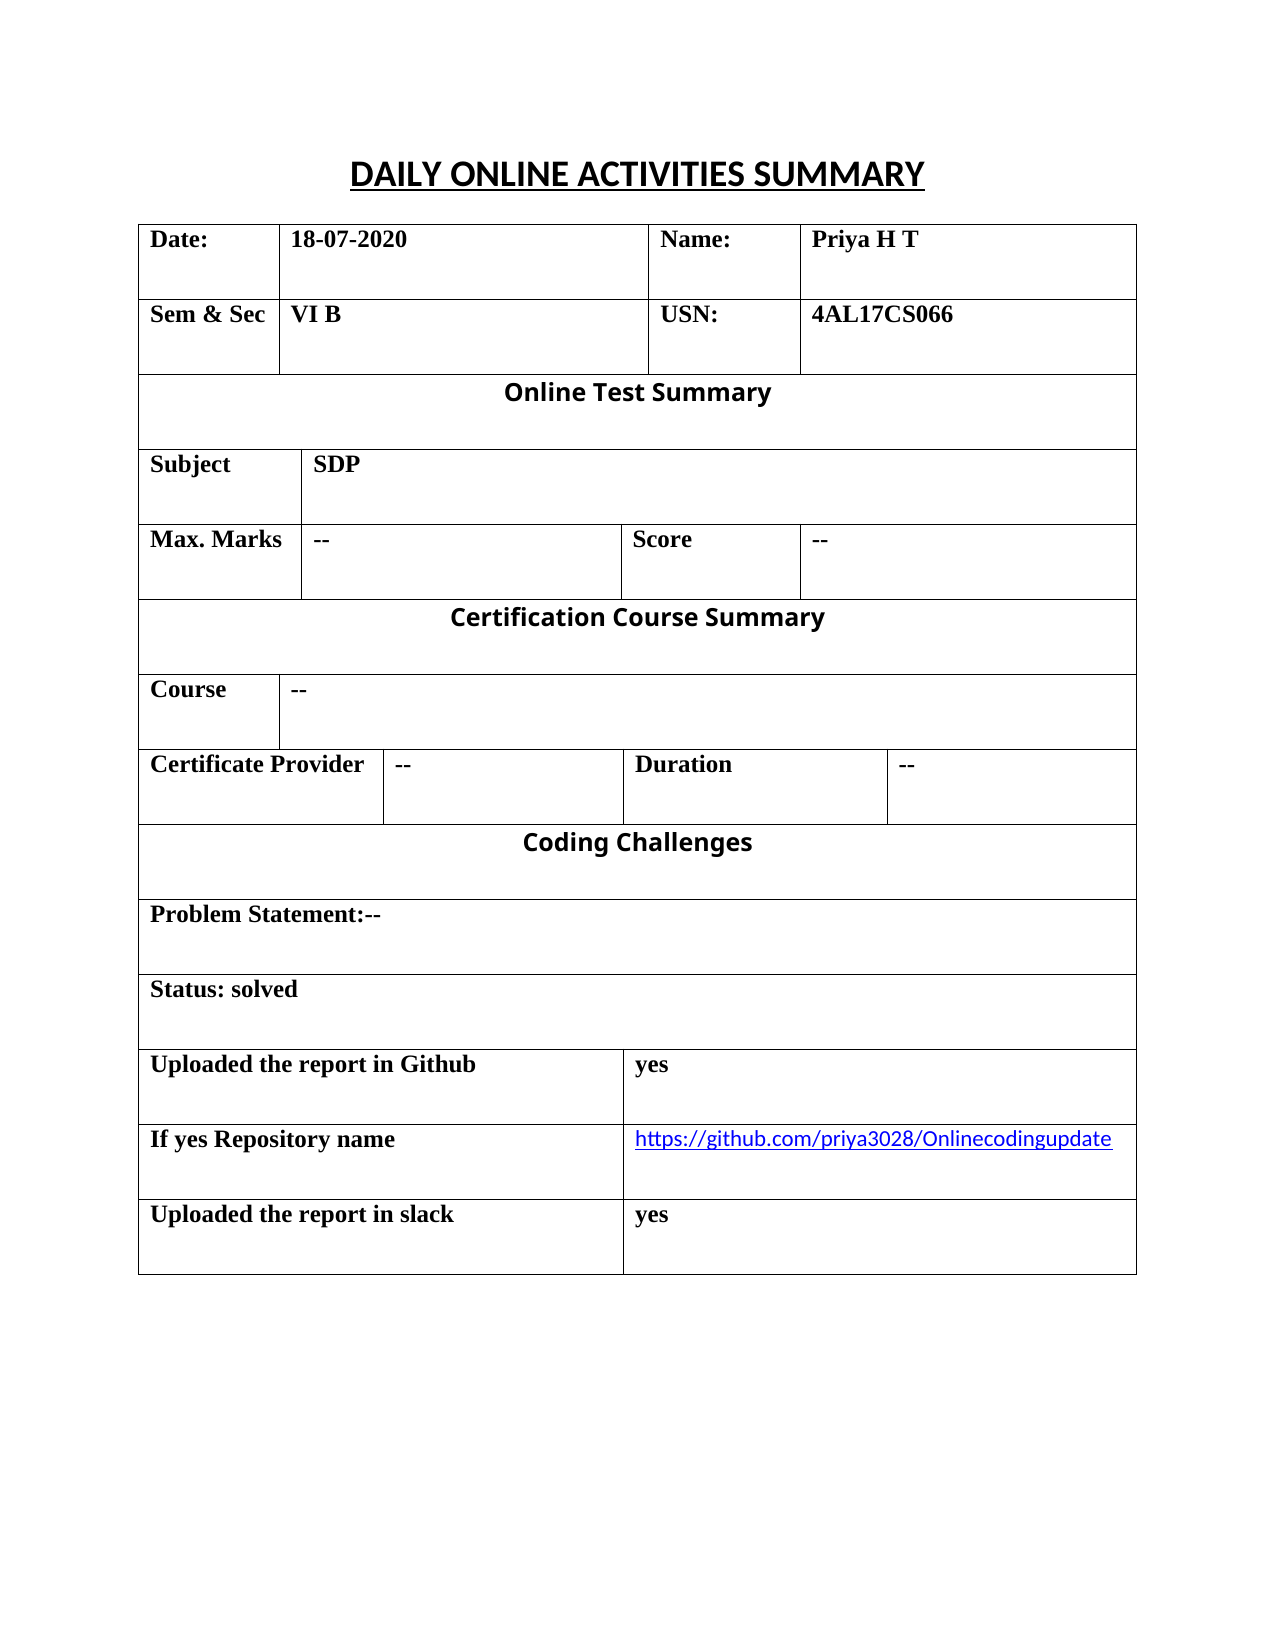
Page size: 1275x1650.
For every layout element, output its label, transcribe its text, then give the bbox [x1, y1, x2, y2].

table_cell Score [622, 525, 800, 598]
table_cell -- [888, 750, 1136, 823]
table_cell -- [801, 525, 1136, 598]
table_cell -- [280, 675, 1136, 748]
table_header Date: [139, 225, 279, 298]
table_cell Certificate Provider [139, 750, 383, 823]
table_cell Course [139, 675, 279, 748]
table_cell Uploaded the report in slack [139, 1200, 623, 1273]
table_cell Certification Course Summary [139, 600, 1136, 673]
table_cell yes [624, 1200, 1136, 1273]
table_cell -- [302, 525, 621, 598]
table_cell USN: [649, 300, 800, 373]
table_cell Duration [624, 750, 887, 823]
table_cell -- [384, 750, 623, 823]
table_cell Max. Marks [139, 525, 301, 598]
table_cell yes [624, 1050, 1136, 1123]
text DAILY ONLINE ACTIVITIES SUMMARY [150, 150, 1125, 196]
table_cell VI B [280, 300, 648, 373]
table_header 18-07-2020 [280, 225, 648, 298]
table_cell Sem & Sec [139, 300, 279, 373]
table_cell 4AL17CS066 [801, 300, 1136, 373]
table_cell Subject [139, 450, 301, 523]
table_cell Status: solved [139, 975, 1136, 1048]
table_cell Coding Challenges [139, 825, 1136, 898]
table_header Priya H T [801, 225, 1136, 298]
table_cell https://github.com/priya3028/Onlinecodingupdate [624, 1125, 1136, 1198]
table_cell Uploaded the report in Github [139, 1050, 623, 1123]
table_cell Problem Statement:-- [139, 900, 1136, 973]
table_cell If yes Repository name [139, 1125, 623, 1198]
table_cell Online Test Summary [139, 375, 1136, 448]
table_header Name: [649, 225, 800, 298]
table_cell SDP [302, 450, 1136, 523]
